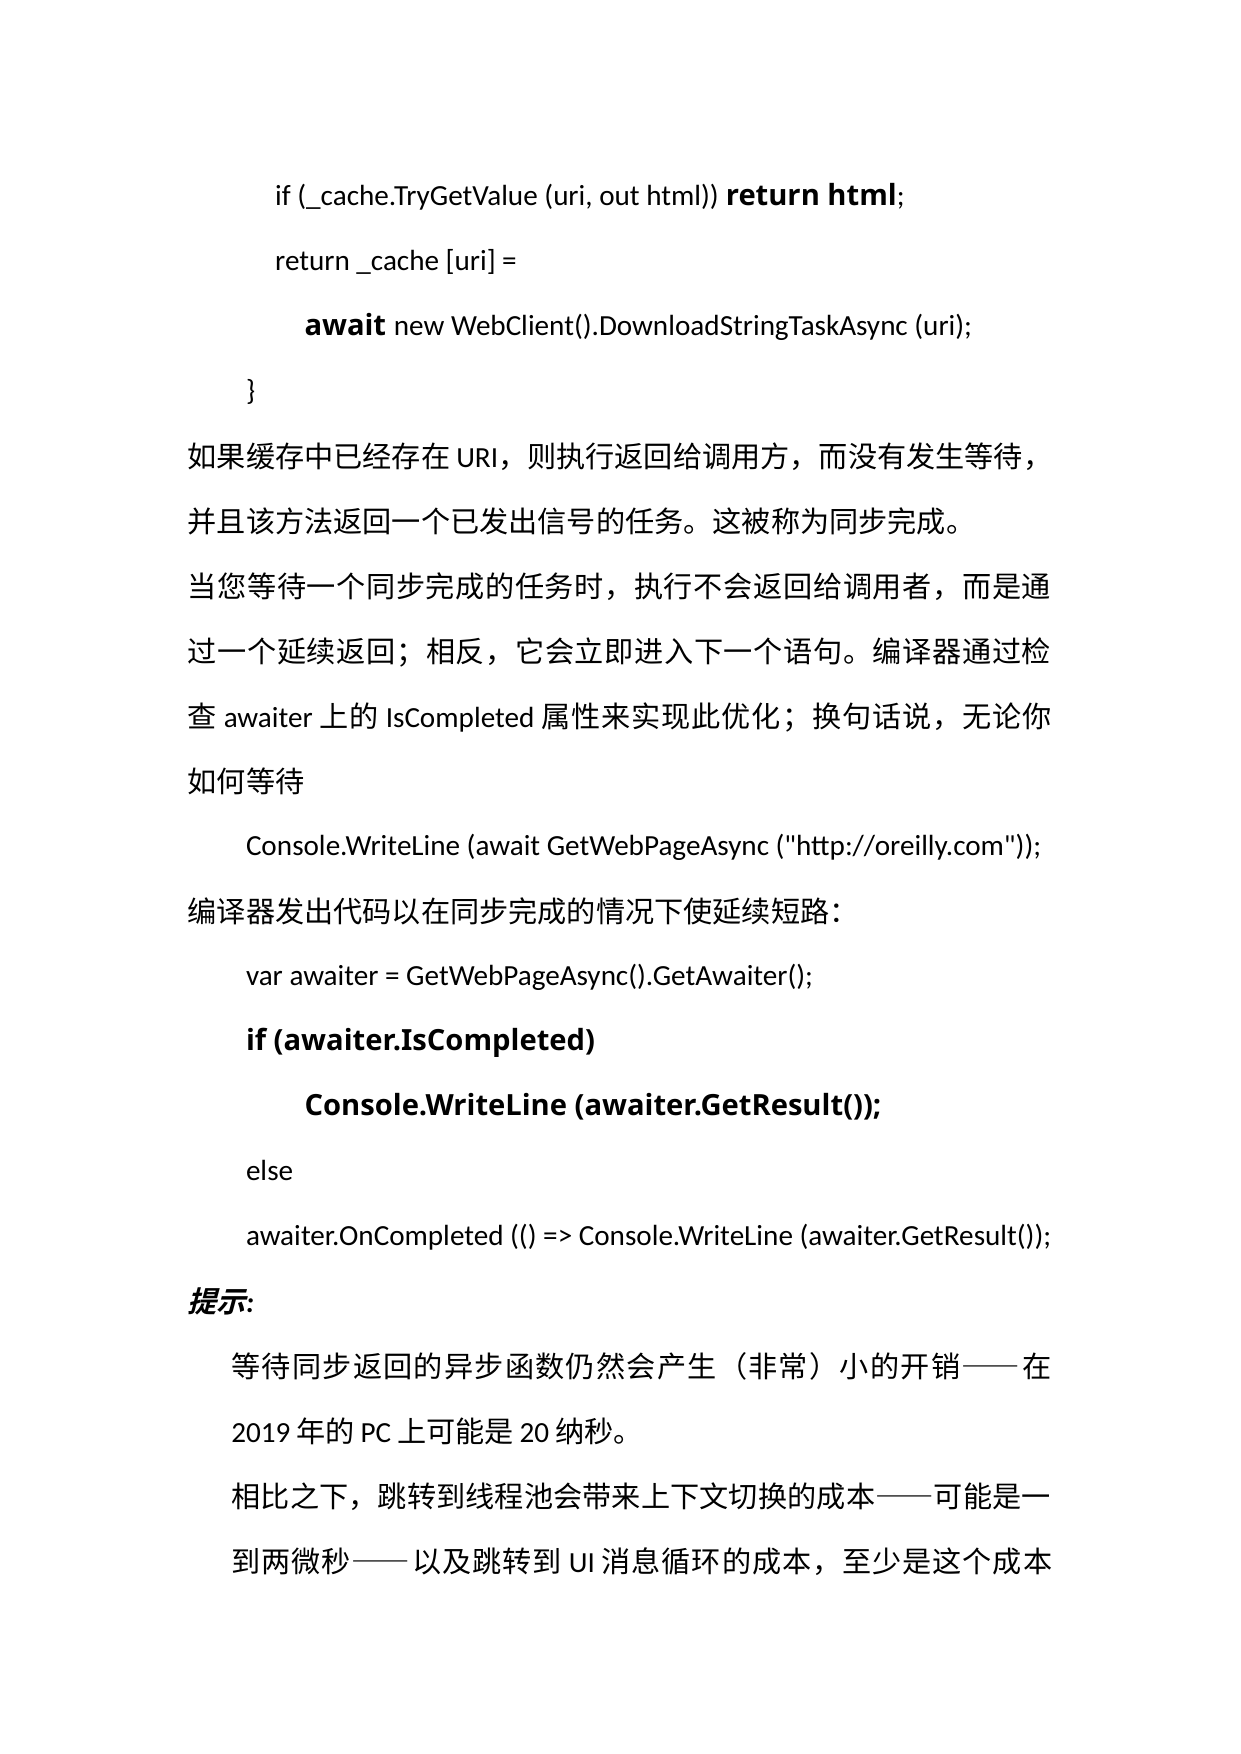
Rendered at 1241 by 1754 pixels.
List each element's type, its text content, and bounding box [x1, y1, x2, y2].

text 编译器发出代码以在同步完成的情况下使延续短路： [187, 877, 1053, 942]
text awaiter.OnCompleted (() => Console.WriteLine (awaiter.GetResult()); [246, 1202, 1053, 1267]
text Console.WriteLine (awaiter.GetResult()); [246, 1072, 1053, 1137]
text 相比之下，跳转到线程池会带来上下文切换的成本——可能是一到两微秒——以及跳转到UI消息循环的成本，至少是这个成本的10倍（如果UI线程繁忙，则会更长）。 [231, 1462, 1053, 1592]
text 如果缓存中已经存在URI，则执行返回给调用方，而没有发生等待，并且该方法返回一个已发出信号的任务。这被称为同步完成。 [187, 422, 1053, 552]
text 提示: [187, 1267, 1053, 1332]
text var awaiter = GetWebPageAsync().GetAwaiter(); [246, 942, 1053, 1007]
text await new WebClient().DownloadStringTaskAsync (uri); [275, 292, 1053, 357]
text Console.WriteLine (await GetWebPageAsync ("http://oreilly.com")); [246, 812, 1053, 877]
text 等待同步返回的异步函数仍然会产生（非常）小的开销——在2019年的PC上可能是20纳秒。 [231, 1332, 1053, 1462]
text if (awaiter.IsCompleted) [246, 1007, 1053, 1072]
text else [246, 1137, 1053, 1202]
text if (_cache.TryGetValue (uri, out html)) return html; [275, 162, 1053, 227]
text } [246, 357, 1053, 422]
text return _cache [uri] = [275, 227, 1053, 292]
text 当您等待一个同步完成的任务时，执行不会返回给调用者，而是通过一个延续返回；相反，它会立即进入下一个语句。编译器通过检查awaiter上的IsCompleted属性来实现此优化；换句话说，无论你如何等待 [187, 552, 1053, 812]
